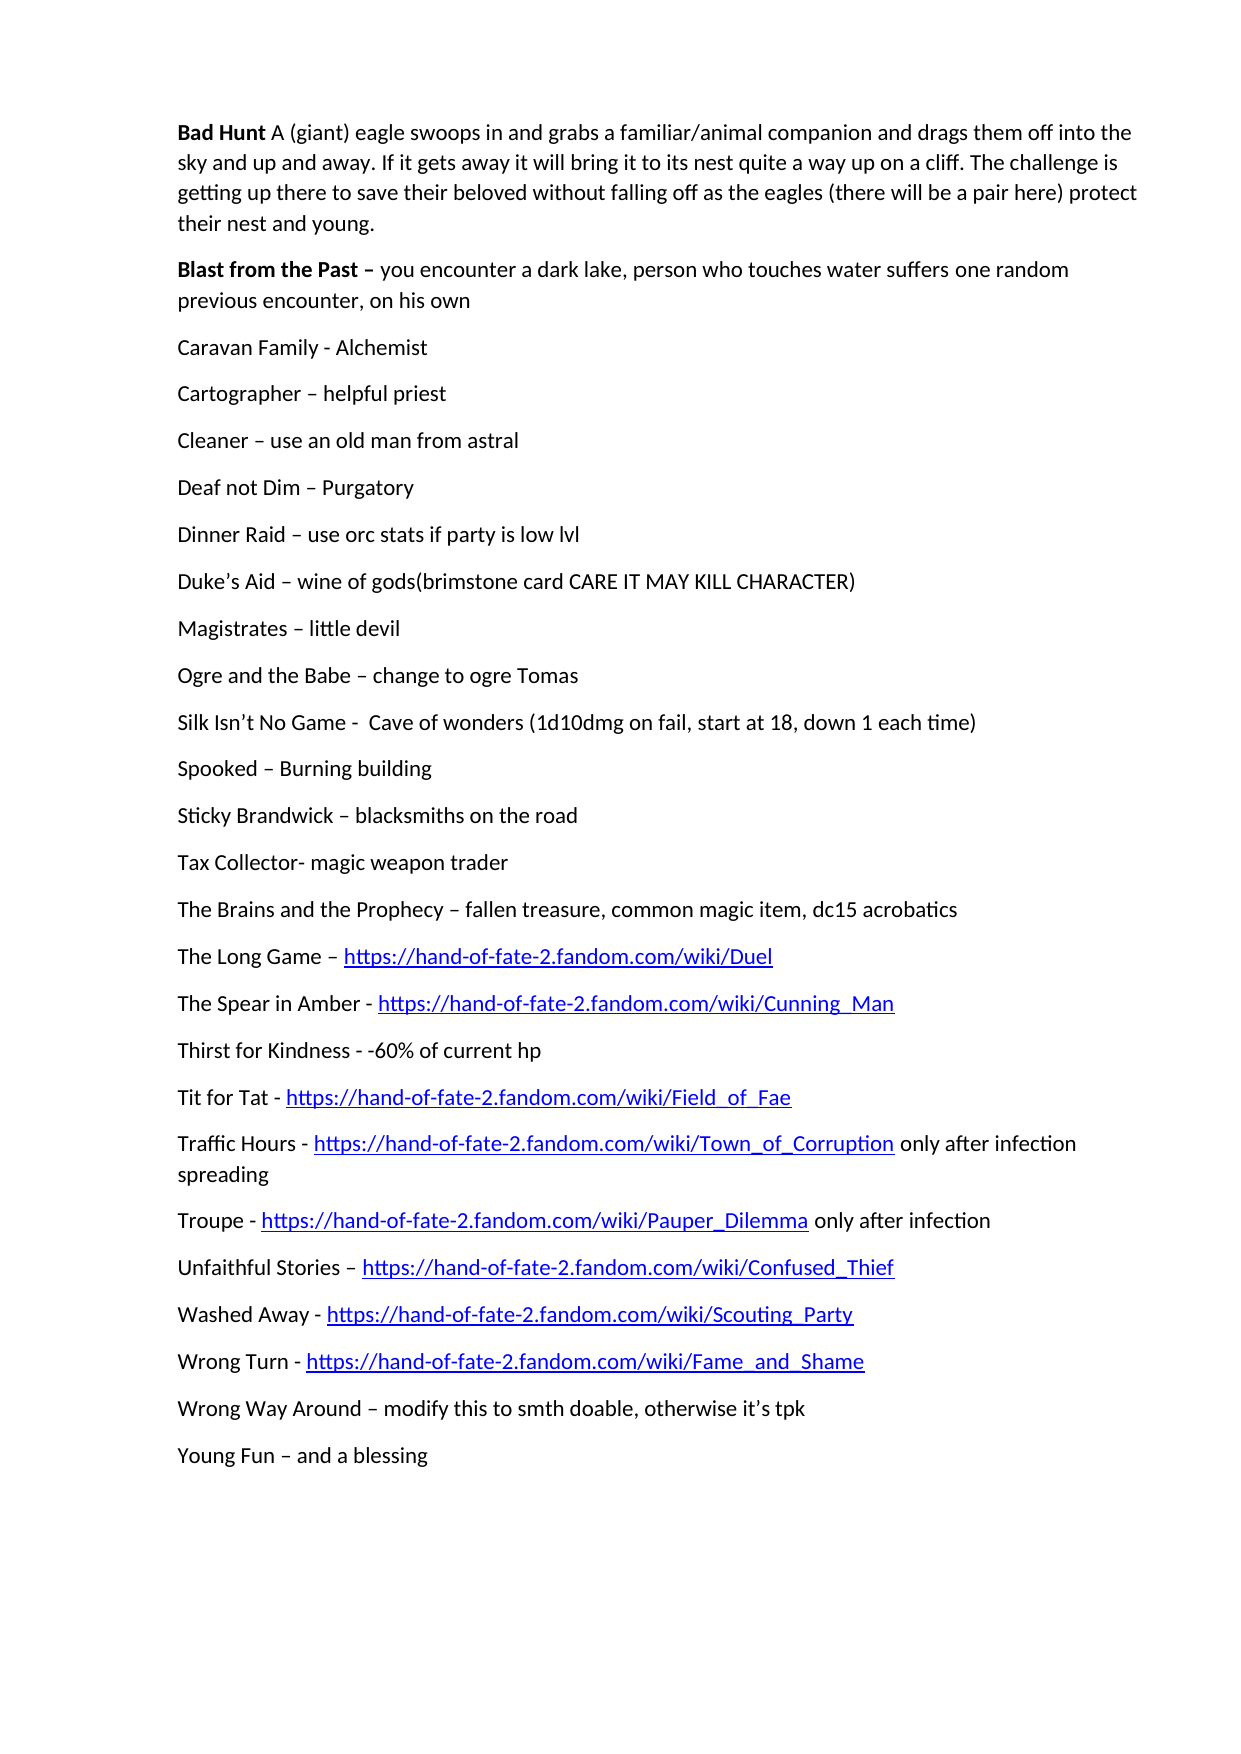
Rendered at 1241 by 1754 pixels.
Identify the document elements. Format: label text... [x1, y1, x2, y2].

text Dinner Raid – use orc stats if party is low lvl [177, 520, 1152, 548]
text Traffic Hours - https://hand-of-fate-2.fandom.com/wiki/Town_of_Corruption only after infection spreading [177, 1129, 1152, 1188]
text Wrong Turn - https://hand-of-fate-2.fandom.com/wiki/Fame_and_Shame [177, 1347, 1152, 1375]
text Duke’s Aid – wine of gods(brimstone card CARE IT MAY KILL CHARACTER) [177, 567, 1152, 595]
text The Long Game – https://hand-of-fate-2.fandom.com/wiki/Duel [177, 942, 1152, 970]
text Wrong Way Around – modify this to smth doable, otherwise it’s tpk [177, 1394, 1152, 1422]
text Cartographer – helpful priest [177, 379, 1152, 408]
text Deaf not Dim – Purgatory [177, 473, 1152, 501]
text Tit for Tat - https://hand-of-fate-2.fandom.com/wiki/Field_of_Fae [177, 1083, 1152, 1111]
text Blast from the Past – you encounter a dark lake, person who touches water suffers one random previous encounter, on his own [177, 256, 1152, 314]
text Bad Hunt A (giant) eagle swoops in and grabs a familiar/animal companion and drags them off into the sky and up and away. If it gets away it will bring it to its nest quite a way up on a cliff. The challenge is getting up there to save their beloved without falling off as the eagles (there will be a pair here) protect their nest and young. [177, 118, 1152, 237]
text Silk Isn’t No Game - Cave of wonders (1d10dmg on fail, start at 18, down 1 each time) [177, 708, 1152, 736]
text Tax Collector- magic weapon trader [177, 848, 1152, 876]
text Ogre and the Babe – change to ogre Tomas [177, 661, 1152, 689]
text Thirst for Kindness - -60% of current hp [177, 1036, 1152, 1064]
text Troupe - https://hand-of-fate-2.fandom.com/wiki/Pauper_Dilemma only after infection [177, 1207, 1152, 1235]
text Young Fun – and a blessing [177, 1441, 1152, 1469]
text Sticky Brandwick – blacksmiths on the road [177, 801, 1152, 829]
text Unfaithful Stories – https://hand-of-fate-2.fandom.com/wiki/Confused_Thief [177, 1253, 1152, 1282]
text The Brains and the Prophecy – fallen treasure, common magic item, dc15 acrobatics [177, 895, 1152, 923]
text Cleaner – use an old man from astral [177, 426, 1152, 454]
text Spooked – Burning building [177, 754, 1152, 783]
text The Spear in Amber - https://hand-of-fate-2.fandom.com/wiki/Cunning_Man [177, 989, 1152, 1017]
text Magistrates – little devil [177, 614, 1152, 642]
text Caravan Family - Alchemist [177, 333, 1152, 361]
text Washed Away - https://hand-of-fate-2.fandom.com/wiki/Scouting_Party [177, 1300, 1152, 1328]
